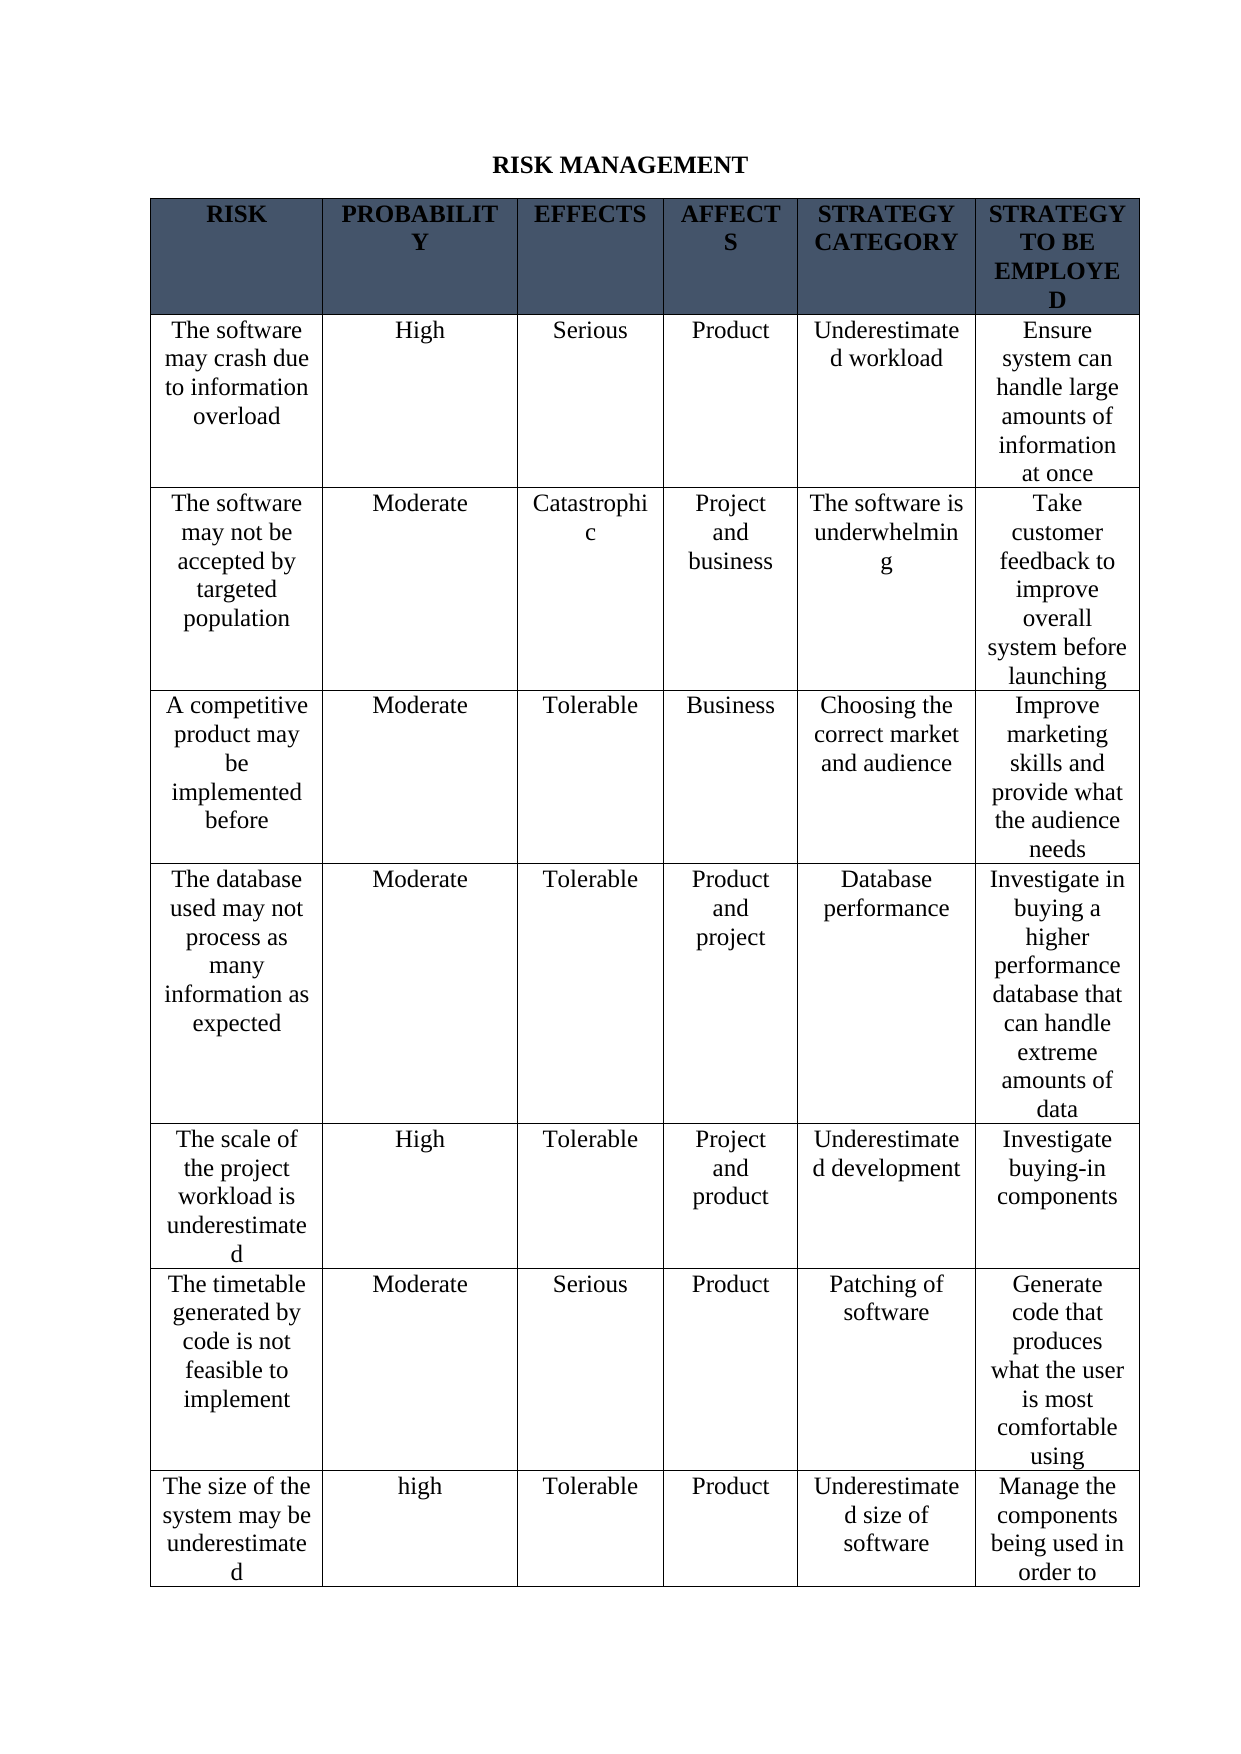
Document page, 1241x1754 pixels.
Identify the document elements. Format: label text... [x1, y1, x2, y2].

table_cell Patching of software [798, 1269, 975, 1470]
table_header AFFECTS [664, 199, 797, 314]
table_cell Tolerable [518, 691, 663, 863]
table_cell Product [664, 1269, 797, 1470]
table_cell Serious [518, 315, 663, 487]
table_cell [976, 1471, 1139, 1586]
table_cell Business [664, 691, 797, 863]
table_header RISK [151, 199, 322, 314]
table_cell A competitive product may be implemented before [151, 691, 322, 863]
table_cell The database used may not process as many information as expected [151, 864, 322, 1123]
table_cell The timetable generated by code is not feasible to implement [151, 1269, 322, 1470]
text RISK MANAGEMENT [150, 150, 1090, 179]
table_cell The software may not be accepted by targeted population [151, 488, 322, 689]
table_header PROBABILITY [323, 199, 517, 314]
table_cell high [323, 1471, 517, 1586]
table_cell Project and business [664, 488, 797, 689]
table_cell Take customer feedback to improve overall system before launching [976, 488, 1139, 689]
table_cell Moderate [323, 1269, 517, 1470]
table_header STRATEGY CATEGORY [798, 199, 975, 314]
table_cell Investigate buying-in components [976, 1124, 1139, 1268]
table_cell Database performance [798, 864, 975, 1123]
table_cell Tolerable [518, 1124, 663, 1268]
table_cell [798, 1471, 975, 1586]
table_cell Underestimated development [798, 1124, 975, 1268]
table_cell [151, 1471, 322, 1586]
table_cell Product [664, 1471, 797, 1586]
table_cell Choosing the correct market and audience [798, 691, 975, 863]
table_cell Catastrophic [518, 488, 663, 689]
table_cell Tolerable [518, 1471, 663, 1586]
table_cell High [323, 1124, 517, 1268]
table_cell The software may crash due to information overload [151, 315, 322, 487]
table_cell Tolerable [518, 864, 663, 1123]
table_cell Serious [518, 1269, 663, 1470]
table_cell Investigate in buying a higher performance database that can handle extreme amounts of data [976, 864, 1139, 1123]
table_cell Underestimated workload [798, 315, 975, 487]
table_cell The software is underwhelming [798, 488, 975, 689]
table_cell Project and product [664, 1124, 797, 1268]
table_header EFFECTS [518, 199, 663, 314]
table_cell Product [664, 315, 797, 487]
table_cell Moderate [323, 864, 517, 1123]
table_cell Moderate [323, 488, 517, 689]
table_cell Moderate [323, 691, 517, 863]
table_cell Product and project [664, 864, 797, 1123]
table_cell Generate code that produces what the user is most comfortable using [976, 1269, 1139, 1470]
table_cell Improve marketing skills and provide what the audience needs [976, 691, 1139, 863]
table_header STRATEGY TO BE EMPLOYED [976, 199, 1139, 314]
table_cell Ensure system can handle large amounts of information at once [976, 315, 1139, 487]
table_cell The scale of the project workload is underestimated [151, 1124, 322, 1268]
table_cell High [323, 315, 517, 487]
